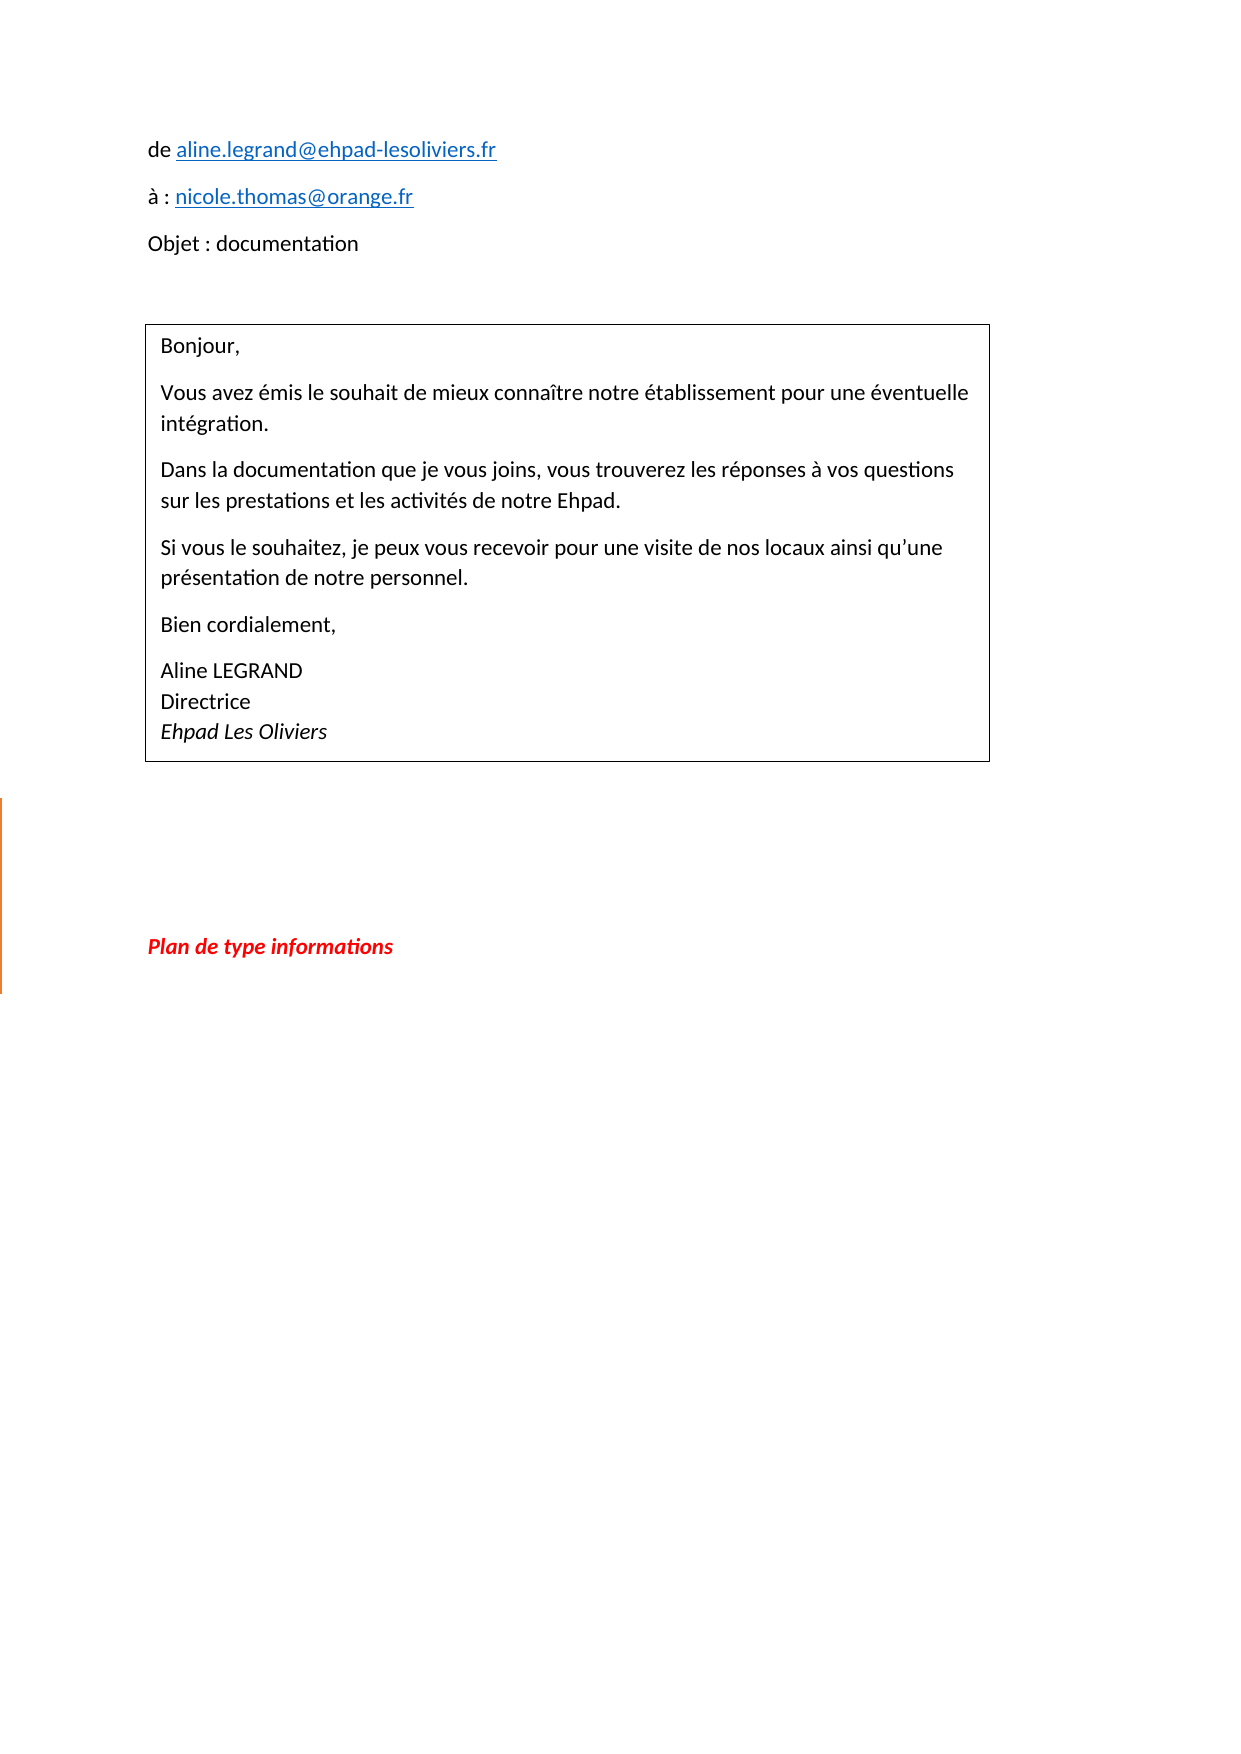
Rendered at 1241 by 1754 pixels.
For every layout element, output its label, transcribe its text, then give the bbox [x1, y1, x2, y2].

text de aline.legrand@ehpad-lesoliviers.fr [148, 136, 1093, 163]
text Objet : documentation [148, 229, 1093, 257]
text Plan de type informations [148, 932, 1093, 960]
text à : nicole.thomas@orange.fr [148, 182, 1093, 210]
